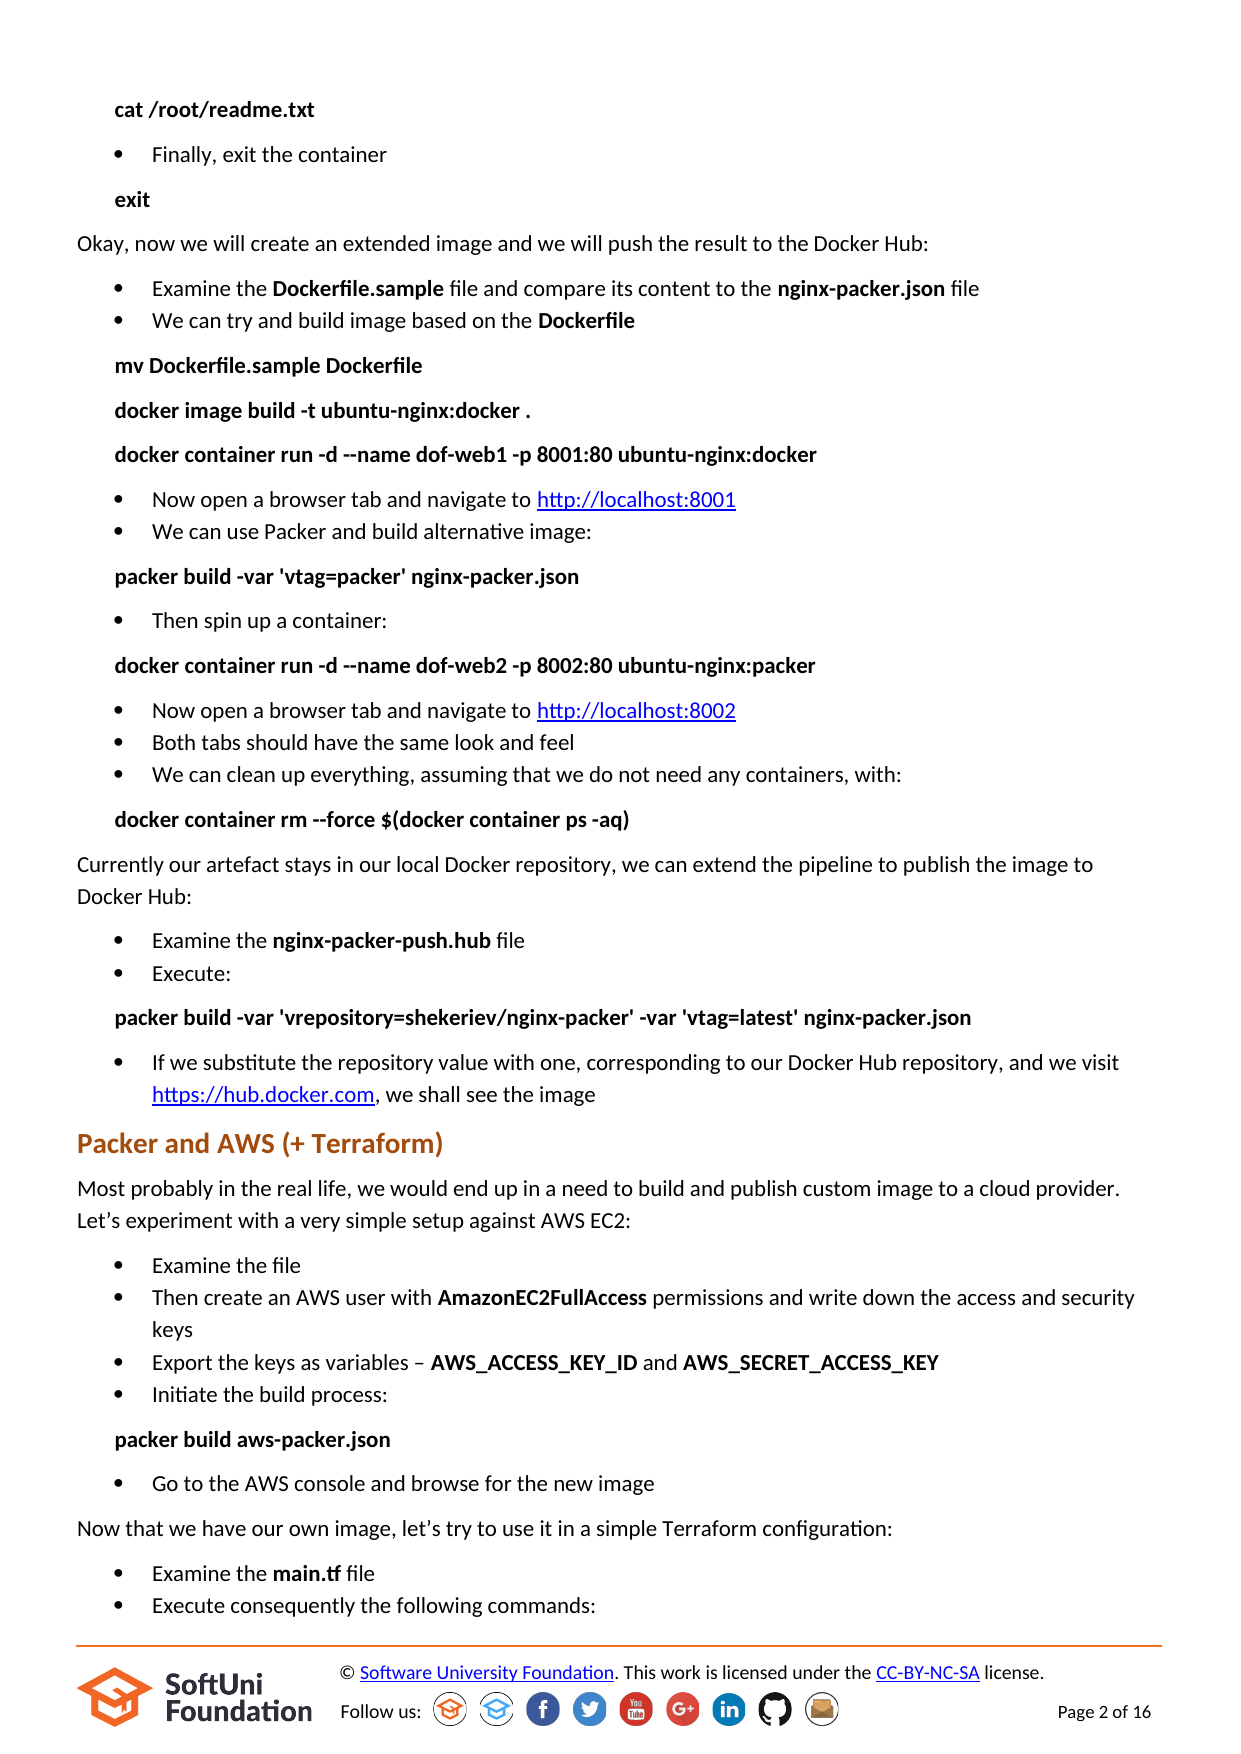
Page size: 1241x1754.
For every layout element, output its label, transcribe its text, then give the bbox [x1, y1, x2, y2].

list Now open a browser tab and navigate to http://localhost:8002 [114, 696, 1163, 724]
picture [805, 1692, 839, 1726]
list Examine the nginx-packer-push.hub file [114, 927, 1163, 955]
list Examine the main.tf file [114, 1559, 1163, 1587]
picture [76, 1667, 312, 1727]
picture [712, 1693, 722, 1703]
picture [619, 1692, 653, 1726]
text packer build aws-packer.json [114, 1425, 1163, 1453]
picture [480, 1692, 513, 1726]
list Now open a browser tab and navigate to http://localhost:8001 [114, 485, 1163, 513]
text docker container run -d --name dof-web2 -p 8002:80 ubuntu-nginx:packer [114, 651, 1163, 679]
list Execute: [114, 959, 1163, 987]
text exit [114, 185, 1163, 213]
text Currently our artefact stays in our local Docker repository, we can extend the pipeline to publish the image to Docker Hub: [77, 850, 1163, 910]
picture [758, 1692, 792, 1726]
list Go to the AWS console and browse for the new image [114, 1469, 1163, 1497]
text docker container run -d --name dof-web1 -p 8001:80 ubuntu-nginx:docker [114, 440, 1163, 468]
list Initiate the build process: [114, 1380, 1163, 1408]
picture [736, 1693, 746, 1703]
list Then spin up a container: [114, 607, 1163, 635]
list Both tabs should have the same look and feel [114, 728, 1163, 756]
list If we substitute the repository value with one, corresponding to our Docker Hub repository, and we visit https://hub.docker.com, we shall see the image [114, 1048, 1163, 1108]
text docker container rm --force $(docker container ps -aq) [114, 805, 1163, 833]
list Examine the file [114, 1251, 1163, 1279]
text cat /root/readme.txt [114, 95, 1163, 123]
picture [712, 1716, 722, 1726]
text Most probably in the real life, we would end up in a need to build and publish custom image to a cloud provider. Let’s experiment with a very simple setup against AWS EC2: [77, 1174, 1163, 1234]
text Okay, now we will create an extended image and we will push the result to the Docker Hub: [77, 229, 1163, 257]
list Execute consequently the following commands: [114, 1591, 1163, 1619]
list Then create an AWS user with AmazonEC2FullAccess permissions and write down the access and security keys [114, 1283, 1163, 1344]
picture [736, 1716, 746, 1726]
picture [526, 1692, 560, 1726]
picture [666, 1692, 700, 1726]
text Now that we have our own image, let’s try to use it in a simple Terraform configuration: [77, 1514, 1163, 1542]
text packer build -var 'vrepository=shekeriev/nginx-packer' -var 'vtag=latest' nginx-packer.json [114, 1003, 1163, 1032]
list We can use Packer and build alternative image: [114, 517, 1163, 545]
picture [573, 1692, 607, 1726]
picture [433, 1692, 467, 1726]
text mv Dockerfile.sample Dockerfile [114, 351, 1163, 379]
list Finally, exit the container [114, 140, 1163, 168]
picture [727, 1707, 738, 1717]
text packer build -var 'vtag=packer' nginx-packer.json [114, 562, 1163, 590]
list Export the keys as variables – AWS_ACCESS_KEY_ID and AWS_SECRET_ACCESS_KEY [114, 1348, 1163, 1376]
subtitle Packer and AWS (+ Terraform) [77, 1125, 1163, 1161]
list Examine the Dockerfile.sample file and compare its content to the nginx-packer.json file [114, 274, 1163, 302]
list We can try and build image based on the Dockerfile [114, 306, 1163, 334]
text docker image build -t ubuntu-nginx:docker . [114, 396, 1163, 424]
list We can clean up everything, assuming that we do not need any containers, with: [114, 760, 1163, 788]
